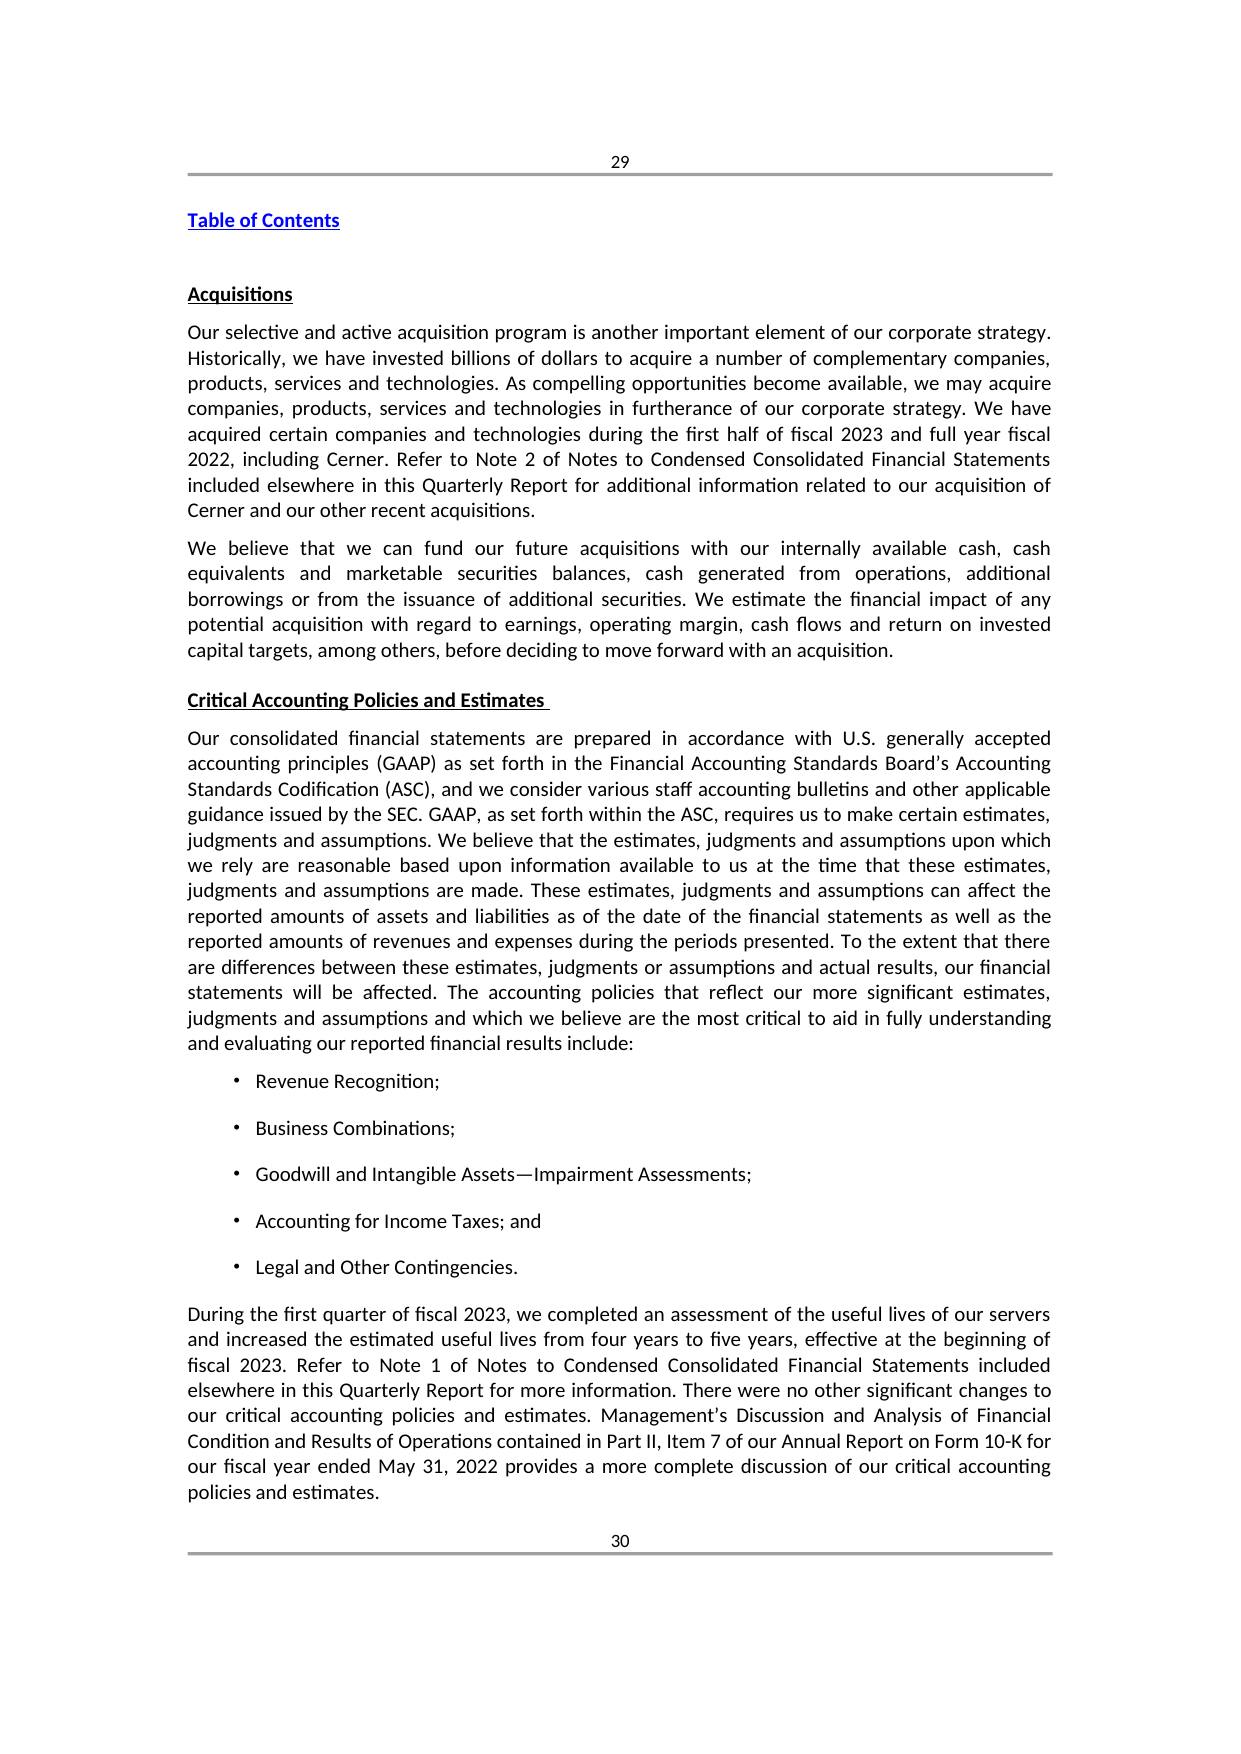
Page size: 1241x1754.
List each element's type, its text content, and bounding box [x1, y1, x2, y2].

text Our consolidated financial statements are prepared in accordance with U.S. generally accepted accounting principles (GAAP) as set forth in the Financial Accounting Standards Board’s Accounting Standards Codification (ASC), and we consider various staff accounting bulletins and other applicable guidance issued by the SEC. GAAP, as set forth within the ASC, requires us to make certain estimates, judgments and assumptions. We believe that the estimates, judgments and assumptions upon which we rely are reasonable based upon information available to us at the time that these estimates, judgments and assumptions are made. These estimates, judgments and assumptions can affect the reported amounts of assets and liabilities as of the date of the financial statements as well as the reported amounts of revenues and expenses during the periods presented. To the extent that there are differences between these estimates, judgments or assumptions and actual results, our financial statements will be affected. The accounting policies that reflect our more significant estimates, judgments and assumptions and which we believe are the most critical to aid in fully understanding and evaluating our reported financial results include: [187, 725, 1053, 1056]
text 30 [187, 1529, 1053, 1552]
text We believe that we can fund our future acquisitions with our internally available cash, cash equivalents and marketable securities balances, cash generated from operations, additional borrowings or from the issuance of additional securities. We estimate the financial impact of any potential acquisition with regard to earnings, operating margin, cash flows and return on invested capital targets, among others, before deciding to move forward with an acquisition. [187, 535, 1053, 662]
text Critical Accounting Policies and Estimates [187, 687, 1053, 713]
text 29 [187, 150, 1053, 172]
text Acquisitions [187, 281, 1053, 307]
text Our selective and active acquisition program is another important element of our corporate strategy. Historically, we have invested billions of dollars to acquire a number of complementary companies, products, services and technologies. As compelling opportunities become available, we may acquire companies, products, services and technologies in furtherance of our corporate strategy. We have acquired certain companies and technologies during the first half of fiscal 2023 and full year fiscal 2022, including Cerner. Refer to Note 2 of Notes to Condensed Consolidated Financial Statements included elsewhere in this Quarterly Report for additional information related to our acquisition of Cerner and our other recent acquisitions. [187, 319, 1053, 523]
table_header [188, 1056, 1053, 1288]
text During the first quarter of fiscal 2023, we completed an assessment of the useful lives of our servers and increased the estimated useful lives from four years to five years, effective at the beginning of fiscal 2023. Refer to Note 1 of Notes to Condensed Consolidated Financial Statements included elsewhere in this Quarterly Report for more information. There were no other significant changes to our critical accounting policies and estimates. Management’s Discussion and Analysis of Financial Condition and Results of Operations contained in Part II, Item 7 of our Annual Report on Form 10-K for our fiscal year ended May 31, 2022 provides a more complete discussion of our critical accounting policies and estimates. [187, 1301, 1053, 1504]
text Table of Contents [187, 207, 1053, 232]
